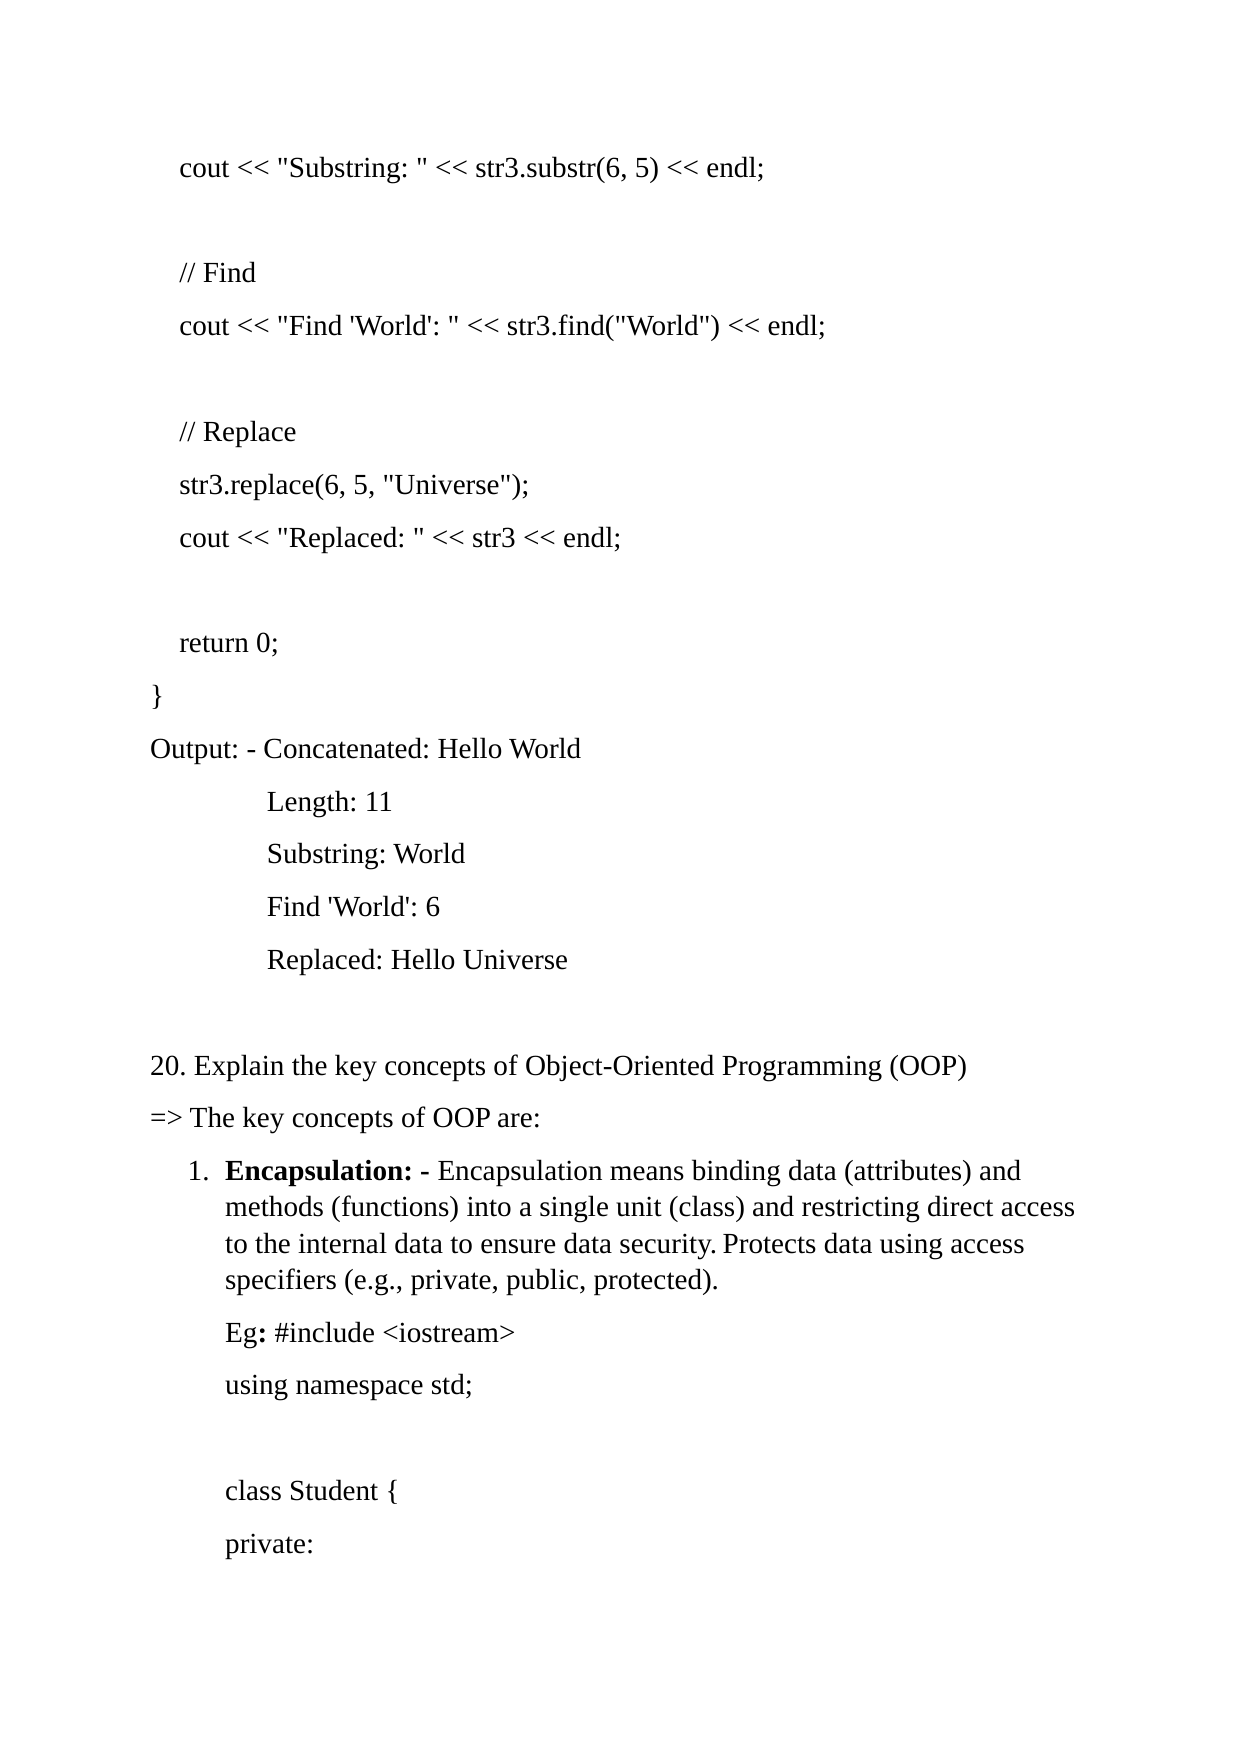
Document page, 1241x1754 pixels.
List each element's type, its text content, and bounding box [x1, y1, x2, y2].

text cout << "Find 'World': " << str3.find("World") << endl; [150, 308, 1090, 342]
text class Student { [225, 1473, 1090, 1507]
text Replaced: Hello Universe [150, 942, 1090, 976]
text cout << "Replaced: " << str3 << endl; [150, 520, 1090, 553]
text private: [225, 1526, 1090, 1559]
text Output: - Concatenated: Hello World [150, 731, 1090, 764]
text => The key concepts of OOP are: [150, 1101, 1090, 1134]
text Find 'World': 6 [150, 889, 1090, 923]
text str3.replace(6, 5, "Universe"); [150, 467, 1090, 500]
text // Find [150, 256, 1090, 289]
text 20. Explain the key concepts of Object-Oriented Programming (OOP) [150, 1048, 1090, 1081]
text cout << "Substring: " << str3.substr(6, 5) << endl; [150, 150, 1090, 183]
list Encapsulation: - Encapsulation means binding data (attributes) and methods (functions) into a single unit (class) and restricting direct access to the internal data to ensure data security. Protects data using access specifiers (e.g., private, public, protected). [187, 1153, 1090, 1295]
text Length: 11 [150, 784, 1090, 817]
text using namespace std; [225, 1367, 1090, 1401]
text return 0; [150, 625, 1090, 659]
text // Replace [150, 414, 1090, 448]
text Substring: World [150, 837, 1090, 870]
text Eg: #include <iostream> [225, 1315, 1090, 1348]
text } [150, 678, 1090, 712]
